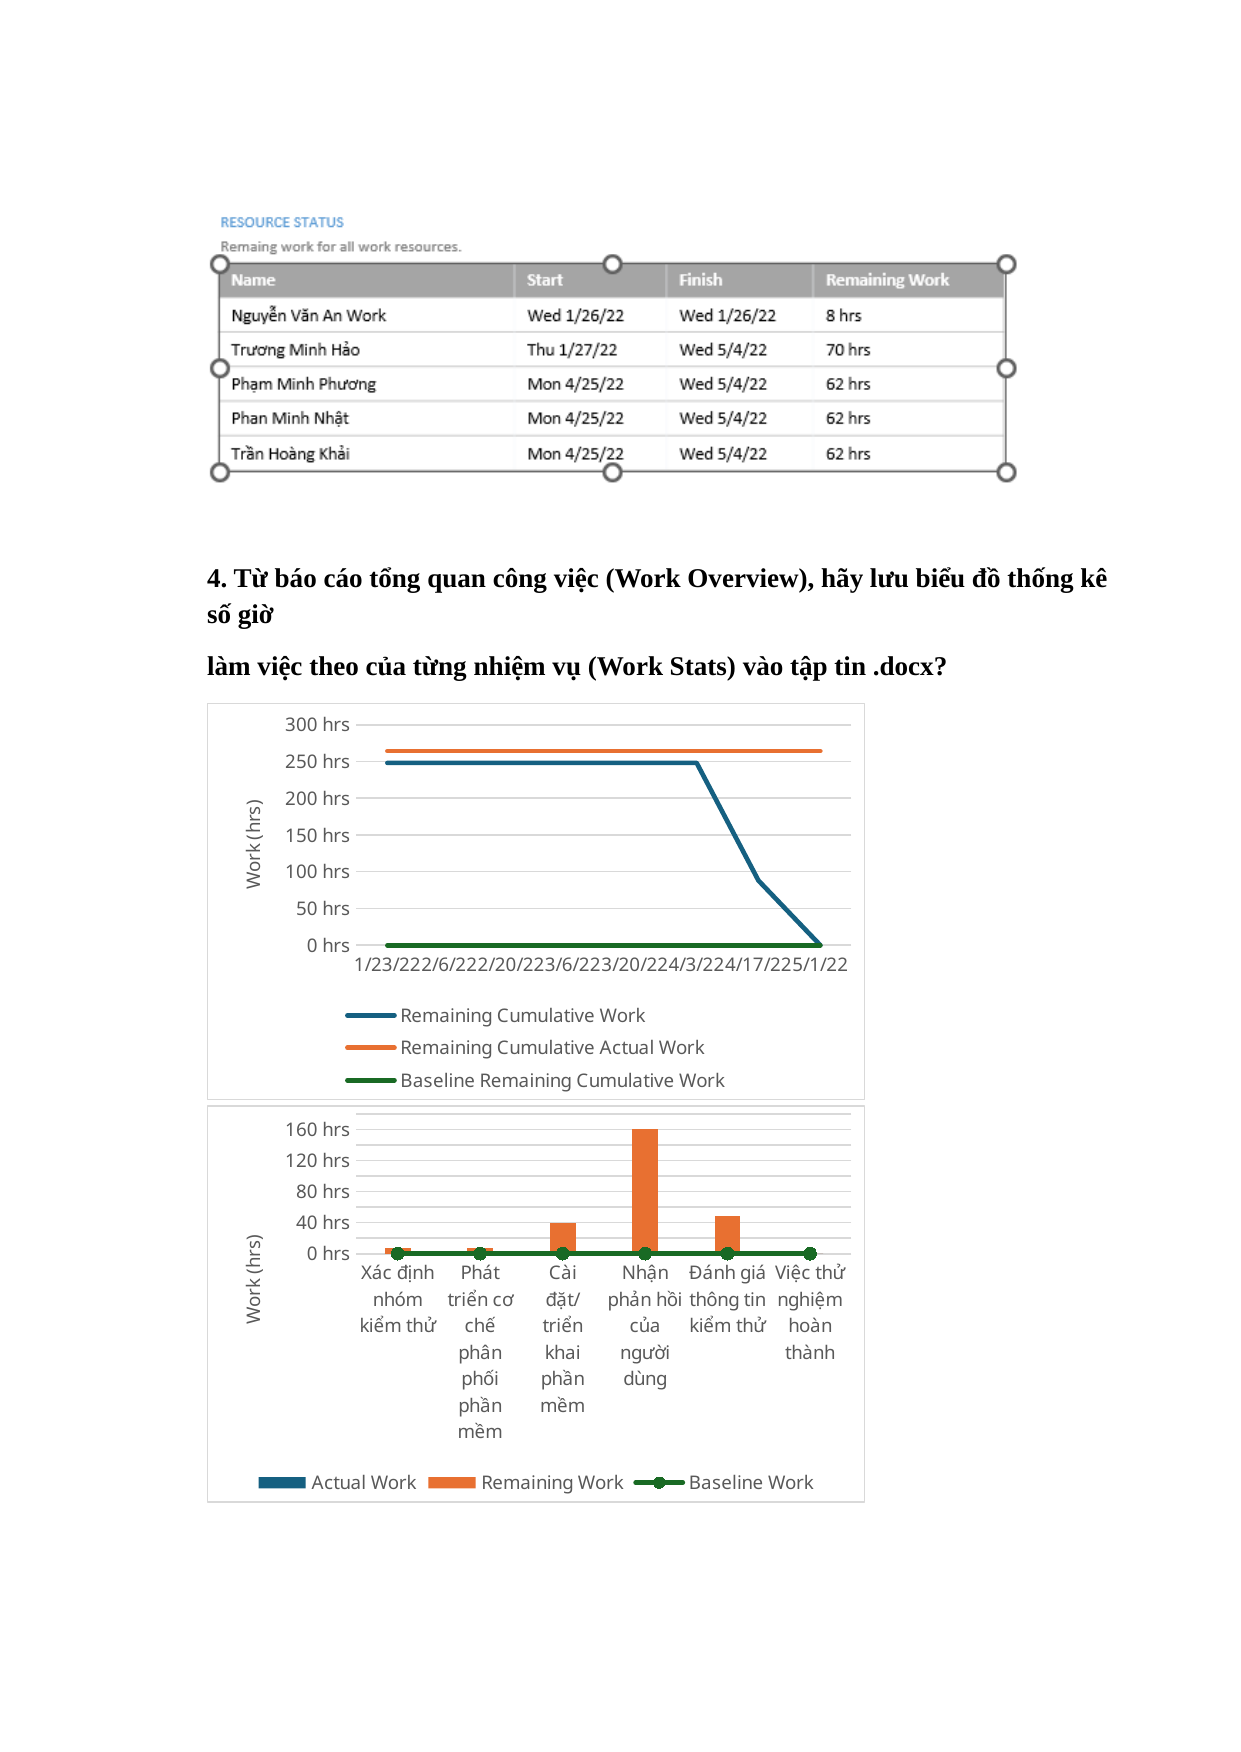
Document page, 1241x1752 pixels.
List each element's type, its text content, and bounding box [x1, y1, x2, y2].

picture [206, 206, 1122, 541]
text làm việc theo của từng nhiệm vụ (Work Stats) vào tập tin .docx? [207, 650, 1122, 682]
text 4. Từ báo cáo tổng quan công việc (Work Overview), hãy lưu biểu đồ thống kê số giờ [207, 562, 1122, 629]
